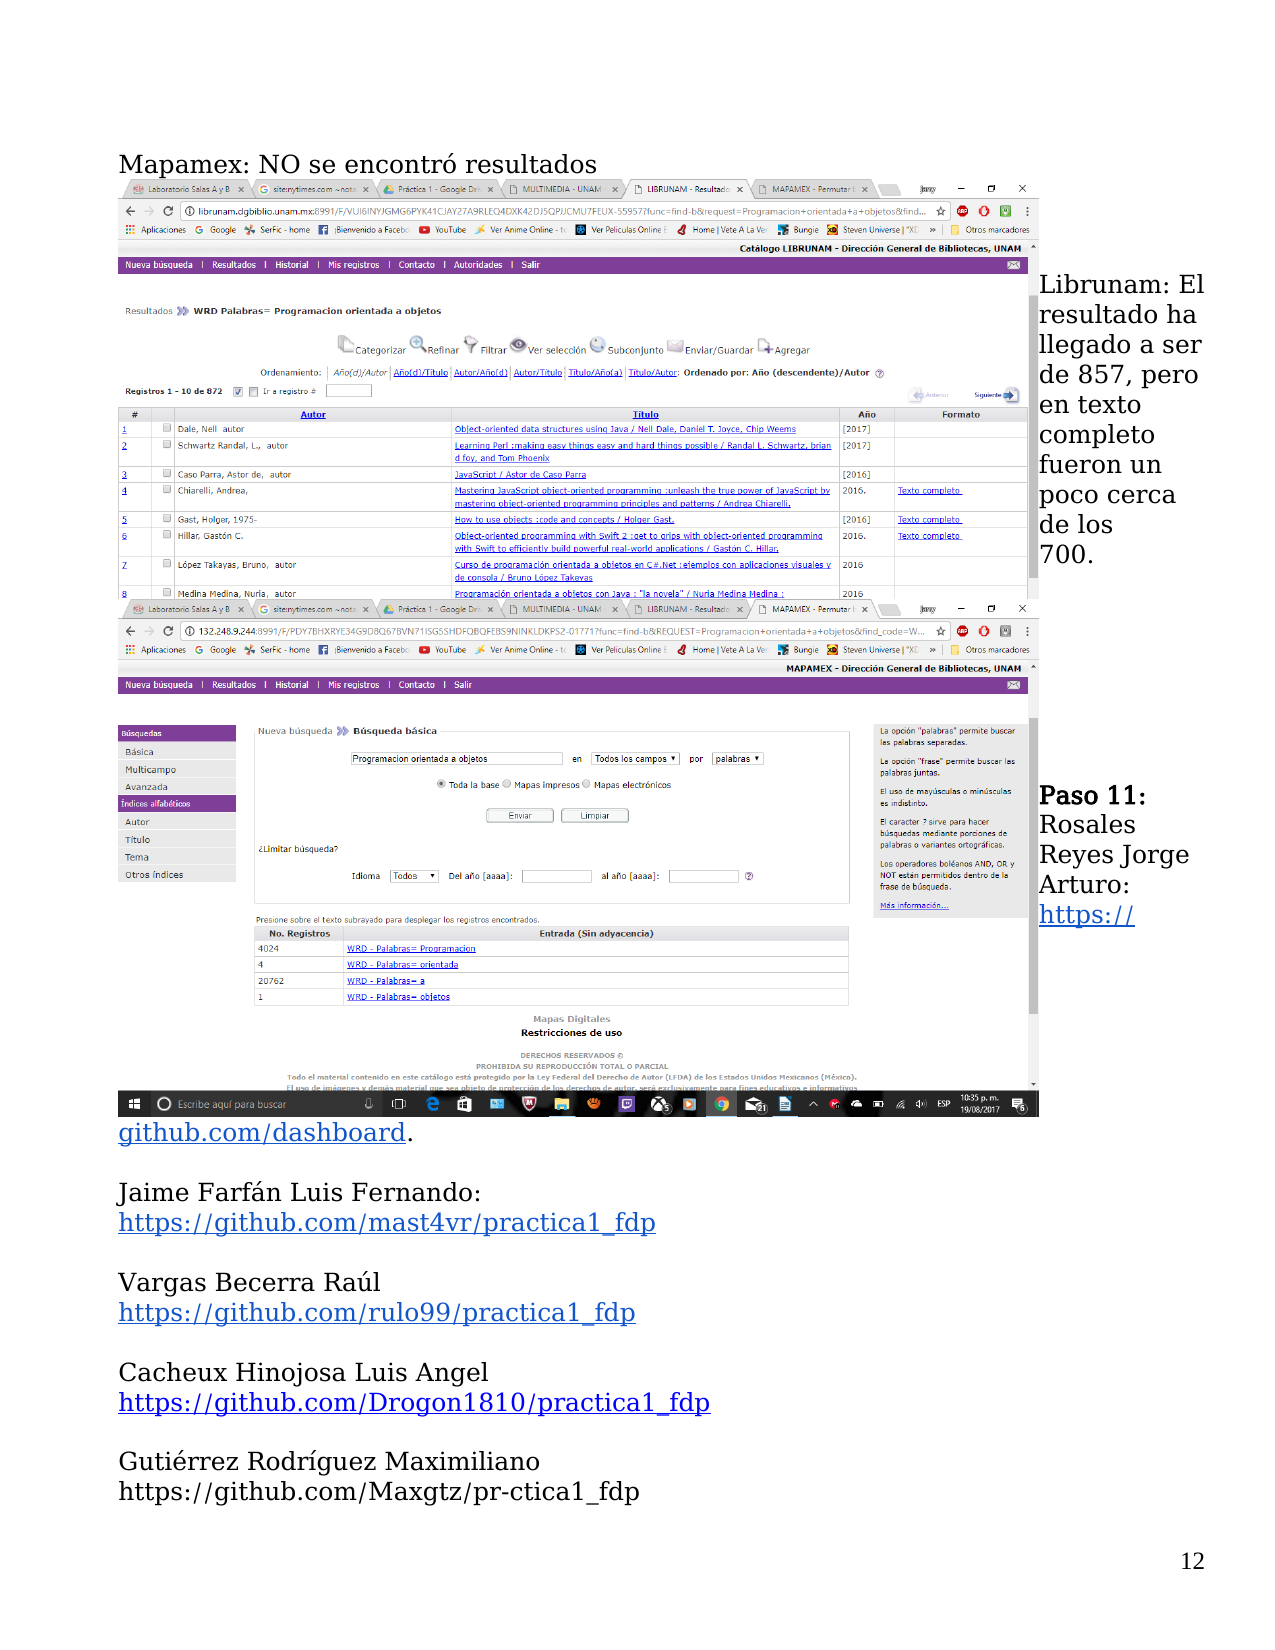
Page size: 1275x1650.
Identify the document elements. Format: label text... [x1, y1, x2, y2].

text Vargas Becerra Raúl [118, 1267, 1205, 1297]
text Cacheux Hinojosa Luis Angel [118, 1357, 1205, 1387]
text https://github.com/dashboard. [118, 899, 1205, 1147]
text Rosales Reyes Jorge Arturo: [1039, 809, 1205, 899]
picture [118, 179, 1039, 1117]
text https://github.com/Drogon1810/practica1_fdp [118, 1387, 1205, 1417]
text https://github.com/rulo99/practica1_fdp [118, 1297, 1205, 1327]
text Gutiérrez Rodríguez Maximiliano [118, 1445, 1205, 1475]
text 700. [1039, 539, 1205, 569]
text Librunam: El resultado ha llegado a ser de 857, pero en texto completo fueron un poco cerca de los [1039, 269, 1205, 539]
text https://github.com/Maxgtz/pr-ctica1_fdp [118, 1475, 1205, 1505]
text Jaime Farfán Luis Fernando: [118, 1177, 1205, 1207]
text Paso 11: [1039, 779, 1205, 809]
text Mapamex: NO se encontró resultados [118, 149, 1205, 179]
text https://github.com/mast4vr/practica1_fdp [118, 1207, 1205, 1237]
